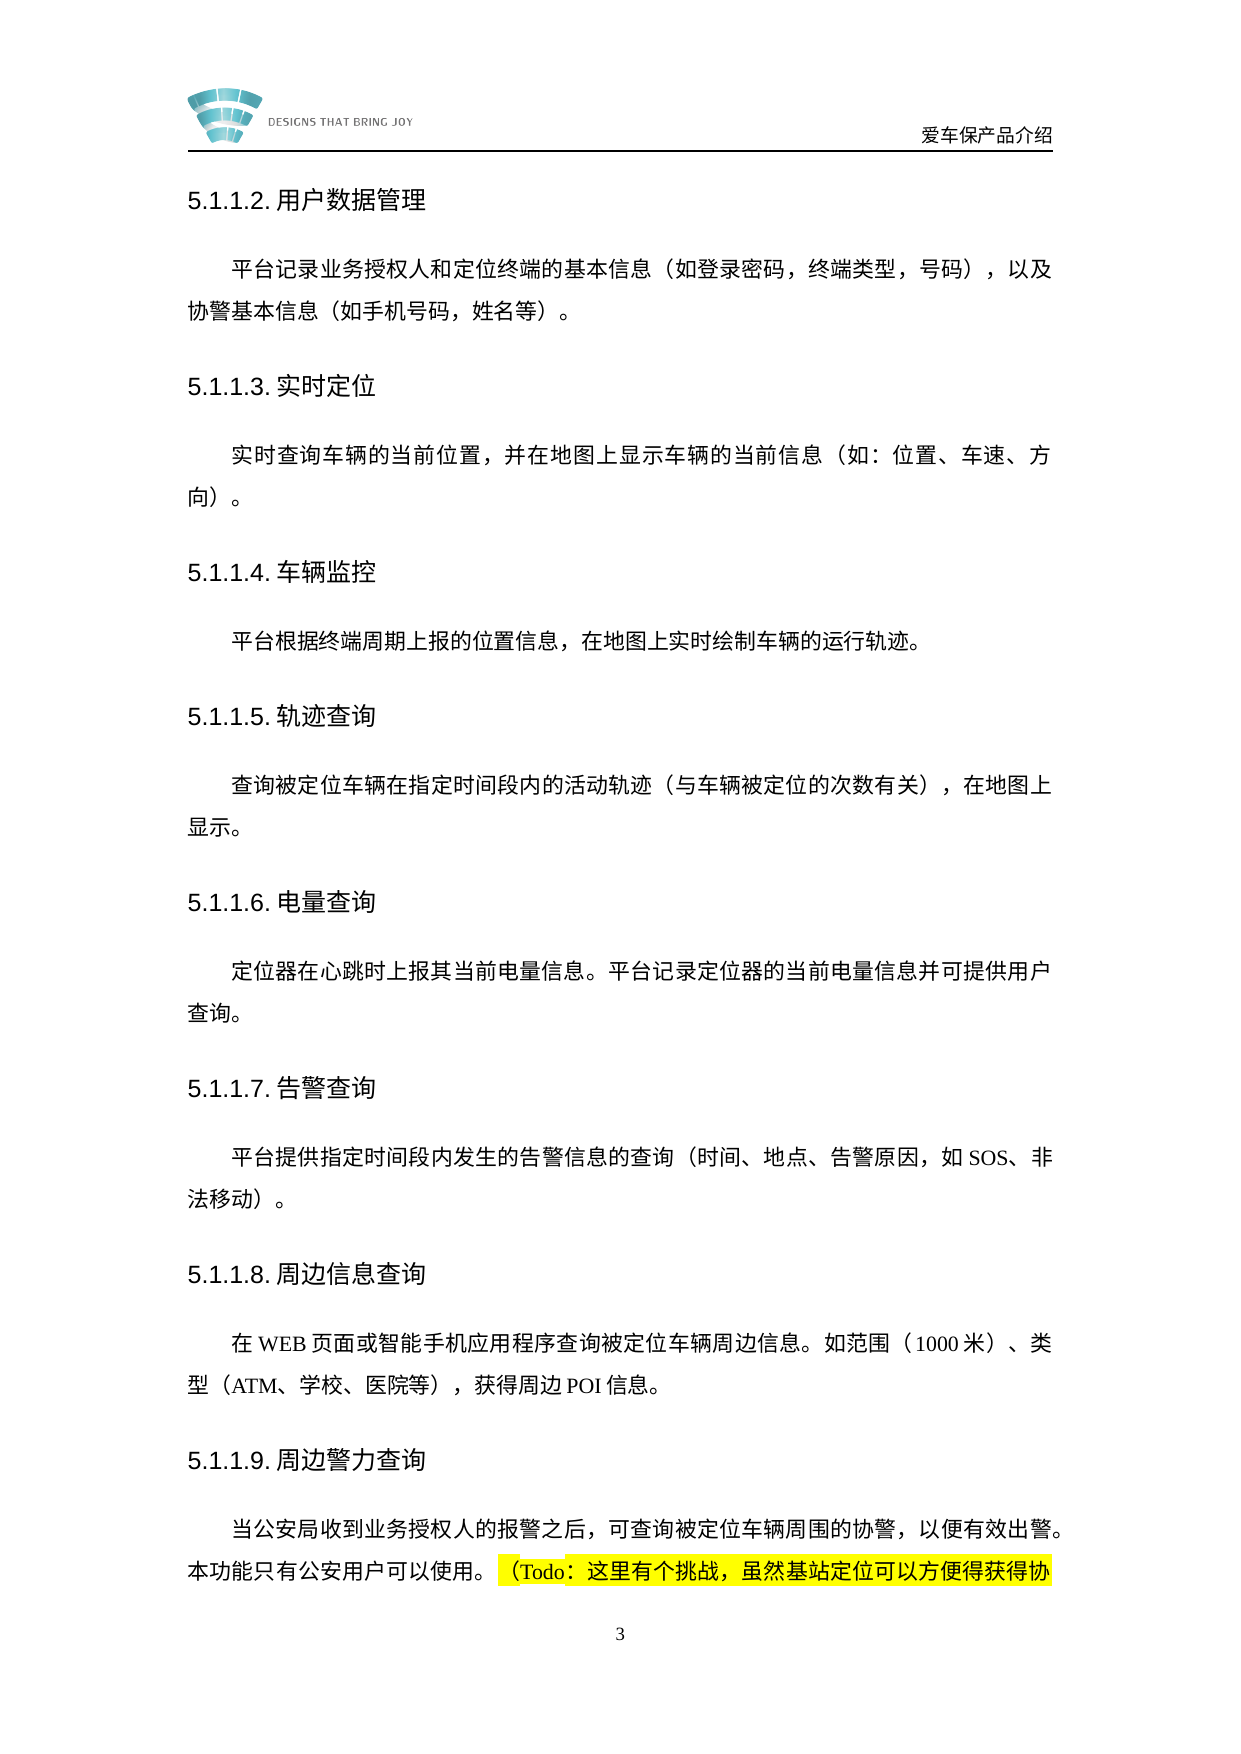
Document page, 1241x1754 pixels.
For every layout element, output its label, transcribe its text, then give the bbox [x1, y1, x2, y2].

subtitle 周边警力查询 [187, 1426, 1053, 1491]
subtitle 车辆监控 [187, 538, 1053, 603]
text 当公安局收到业务授权人的报警之后，可查询被定位车辆周围的协警，以便有效出警。本功能只有公安用户可以使用。（Todo：这里有个挑战，虽然基站定位可以方便得获得协警位置，但是如何知道该查哪些协警？此功能等待与客户的进一步确认。） [187, 1512, 1053, 1586]
text 在WEB页面或智能手机应用程序查询被定位车辆周边信息。如范围（1000米）、类型（ATM、学校、医院等），获得周边POI信息。 [187, 1326, 1053, 1400]
text 定位器在心跳时上报其当前电量信息。平台记录定位器的当前电量信息并可提供用户查询。 [187, 954, 1053, 1028]
picture [187, 88, 413, 143]
subtitle 电量查询 [187, 868, 1053, 933]
subtitle 实时定位 [187, 352, 1053, 417]
subtitle 周边信息查询 [187, 1240, 1053, 1305]
subtitle 轨迹查询 [187, 682, 1053, 747]
subtitle 用户数据管理 [187, 166, 1053, 231]
text 查询被定位车辆在指定时间段内的活动轨迹（与车辆被定位的次数有关），在地图上显示。 [187, 768, 1053, 842]
text 平台提供指定时间段内发生的告警信息的查询（时间、地点、告警原因，如SOS、非法移动）。 [187, 1140, 1053, 1214]
subtitle 告警查询 [187, 1054, 1053, 1119]
text 平台根据终端周期上报的位置信息，在地图上实时绘制车辆的运行轨迹。 [187, 624, 1053, 656]
text 实时查询车辆的当前位置，并在地图上显示车辆的当前信息（如：位置、车速、方向）。 [187, 438, 1053, 512]
text 平台记录业务授权人和定位终端的基本信息（如登录密码，终端类型，号码），以及协警基本信息（如手机号码，姓名等）。 [187, 252, 1053, 326]
